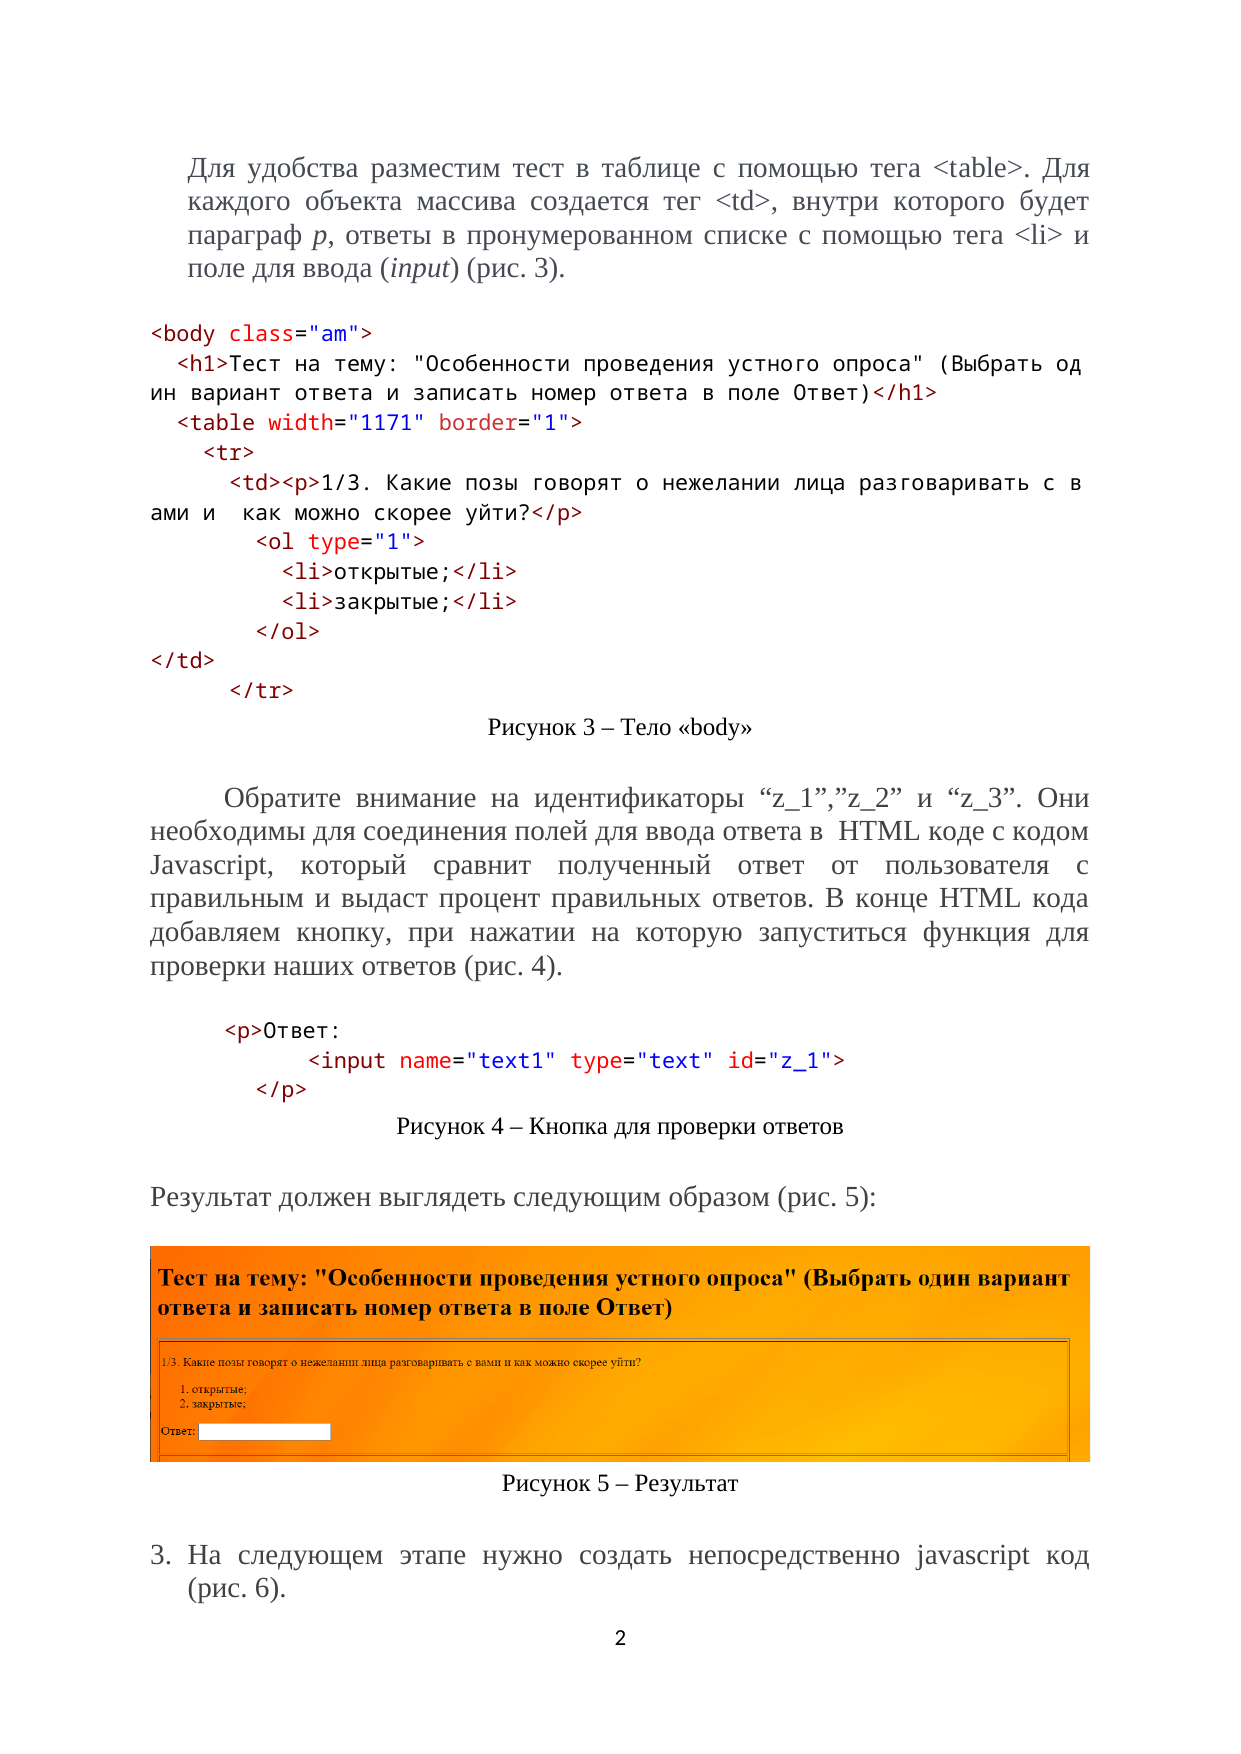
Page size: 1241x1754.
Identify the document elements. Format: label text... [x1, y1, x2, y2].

text <td><p>1/3. Какие позы говорят о нежелании лица разговаривать с вами и как можно скорее уйти?</p> [150, 467, 1090, 526]
text <tr> [150, 437, 1090, 467]
list Рисунок 4 – Кнопка для проверки ответов [150, 1104, 1090, 1142]
text <li>открытые;</li> [150, 556, 1090, 586]
text <body class="am"> [150, 318, 1090, 347]
text Результат должен выглядеть следующим образом (рис. 5): [150, 1179, 1090, 1213]
list Рисунок 3 – Тело «body» [150, 705, 1090, 742]
text <table width="1171" border="1"> [150, 407, 1090, 437]
list На следующем этапе нужно создать непосредственно jаvascript код (рис. 6). [150, 1537, 1090, 1604]
list Рисунок 5 – Результат [150, 1462, 1090, 1499]
text </tr> [150, 675, 1090, 705]
text <li>закрытые;</li> [150, 586, 1090, 616]
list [150, 150, 1090, 284]
text </p> [150, 1074, 1090, 1104]
text </td> [150, 645, 1090, 675]
text </ol> [150, 616, 1090, 645]
text <ol type="1"> [150, 526, 1090, 556]
text <h1>Тест на тему: "Особенности проведения устного опроса" (Выбрать один вариант ответа и записать номер ответа в поле Ответ)</h1> [150, 347, 1090, 407]
text <p>Ответ: [150, 1015, 1090, 1044]
text Обратите внимание на идентификаторы “z_1”,”z_2” и “z_3”. Они необходимы для соединения полей для ввода ответа в HTML коде с кодом Javascript, который сравнит полученный ответ от пользователя с правильным и выдаст процент правильных ответов. В конце HTML кода добавляем кнопку, при нажатии на которую запуститься функция для проверки наших ответов (рис. 4). [150, 780, 1090, 981]
picture [150, 1246, 1091, 1462]
text <input name="text1" type="text" id="z_1"> [150, 1044, 1090, 1074]
